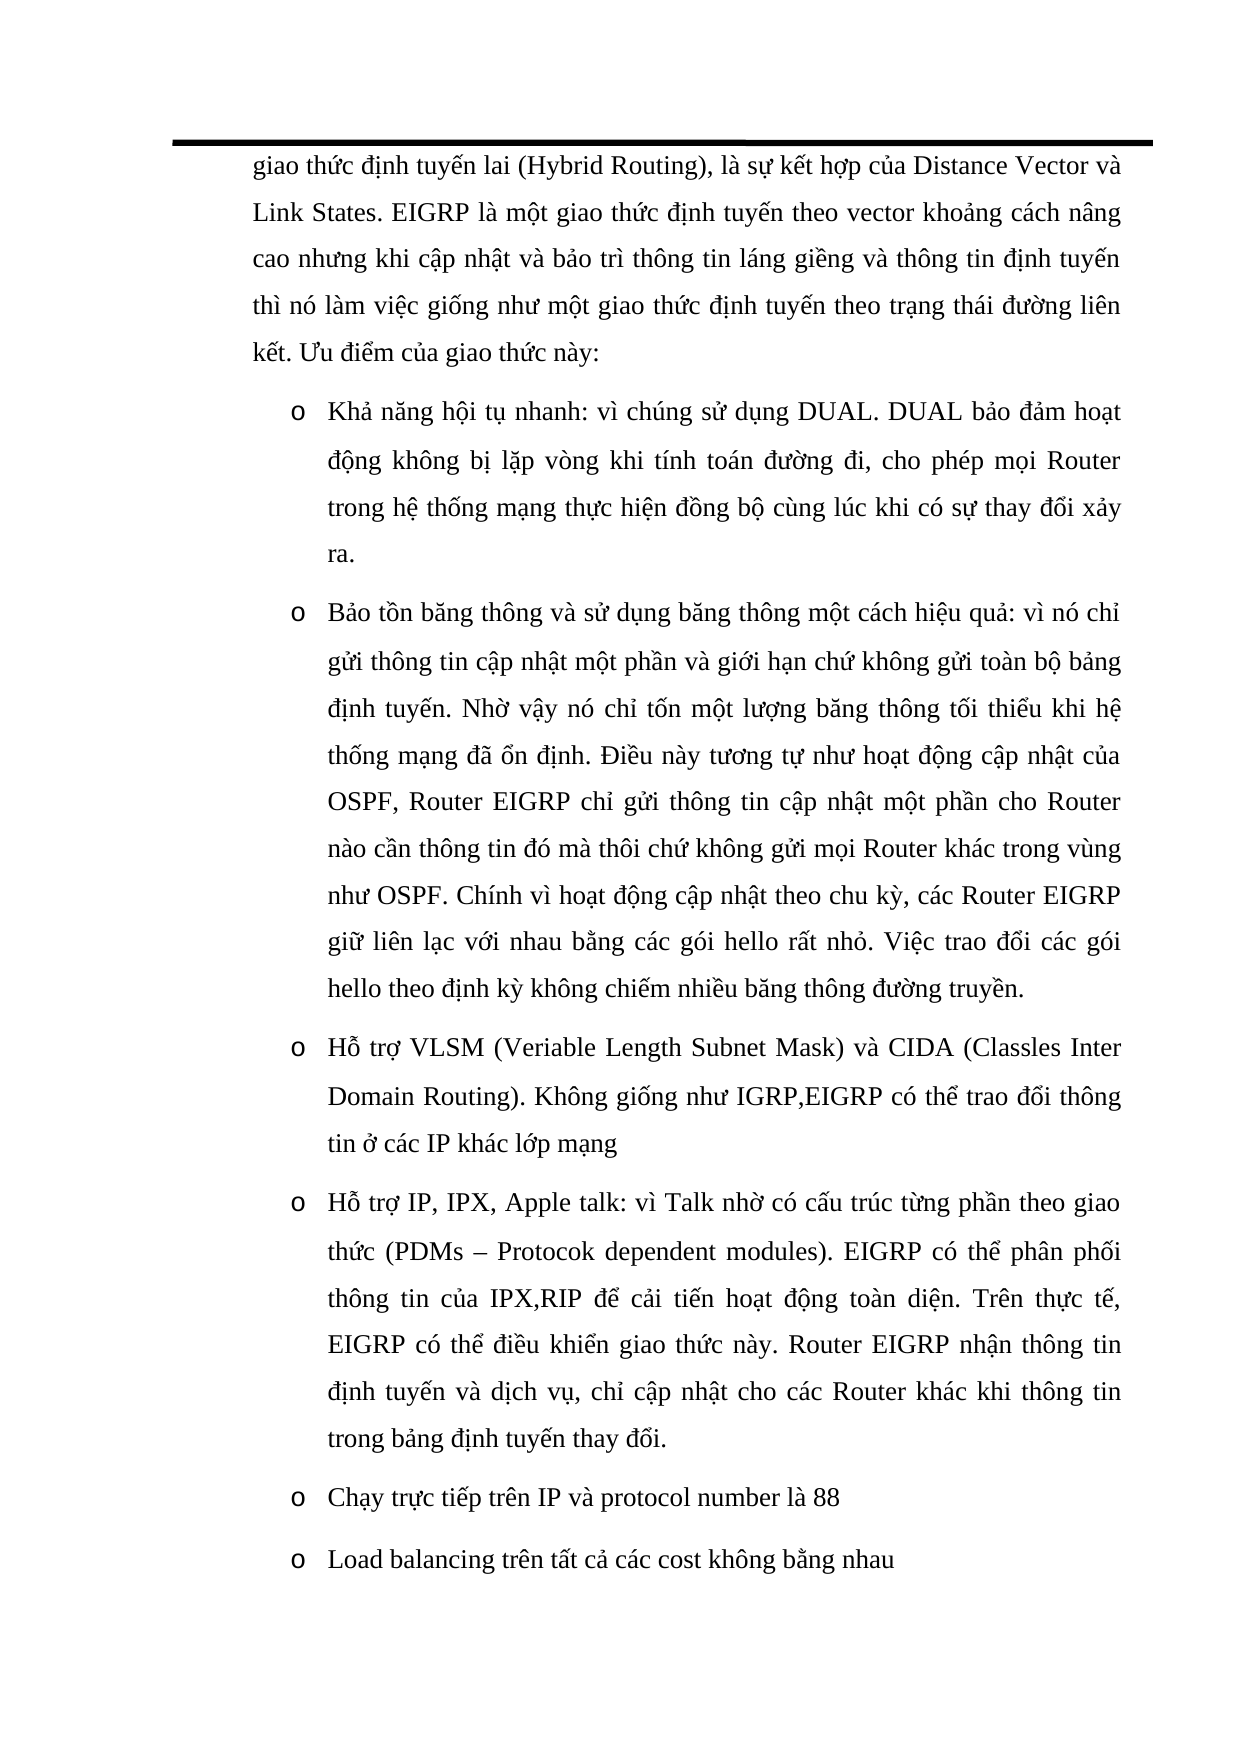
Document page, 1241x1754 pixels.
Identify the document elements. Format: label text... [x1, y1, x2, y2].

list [215, 149, 1122, 367]
list Load balancing trên tất cả các cost không bằng nhau [290, 1543, 1122, 1577]
list Chạy trực tiếp trên IP và protocol number là 88 [290, 1481, 1122, 1514]
list Bảo tồn băng thông và sử dụng băng thông một cách hiệu quả: vì nó chỉ gửi thông tin cập nhật một phần và giới hạn chứ không gửi toàn bộ bảng định tuyến. Nhờ vậy nó chỉ tốn một lượng băng thông tối thiểu khi hệ thống mạng đã ổn định. Điều này tương tự như hoạt động cập nhật của OSPF, Router EIGRP chỉ gửi thông tin cập nhật một phần cho Router nào cần thông tin đó mà thôi chứ không gửi mọi Router khác trong vùng như OSPF. Chính vì hoạt động cập nhật theo chu kỳ, các Router EIGRP giữ liên lạc với nhau bằng các gói hello rất nhỏ. Việc trao đổi các gói hello theo định kỳ không chiếm nhiều băng thông đường truyền. [290, 597, 1122, 1003]
list Hỗ trợ VLSM (Veriable Length Subnet Mask) và CIDA (Classles Inter Domain Routing). Không giống như IGRP,EIGRP có thể trao đổi thông tin ở các IP khác lớp mạng [290, 1031, 1122, 1158]
list Khả năng hội tụ nhanh: vì chúng sử dụng DUAL. DUAL bảo đảm hoạt động không bị lặp vòng khi tính toán đường đi, cho phép mọi Router trong hệ thống mạng thực hiện đồng bộ cùng lúc khi có sự thay đổi xảy ra. [290, 395, 1122, 568]
list Hỗ trợ IP, IPX, Apple talk: vì Talk nhờ có cấu trúc từng phần theo giao thức (PDMs – Protocok dependent modules). EIGRP có thể phân phối thông tin của IPX,RIP để cải tiến hoạt động toàn diện. Trên thực tế, EIGRP có thể điều khiển giao thức này. Router EIGRP nhận thông tin định tuyến và dịch vụ, chỉ cập nhật cho các Router khác khi thông tin trong bảng định tuyến thay đổi. [290, 1186, 1122, 1453]
